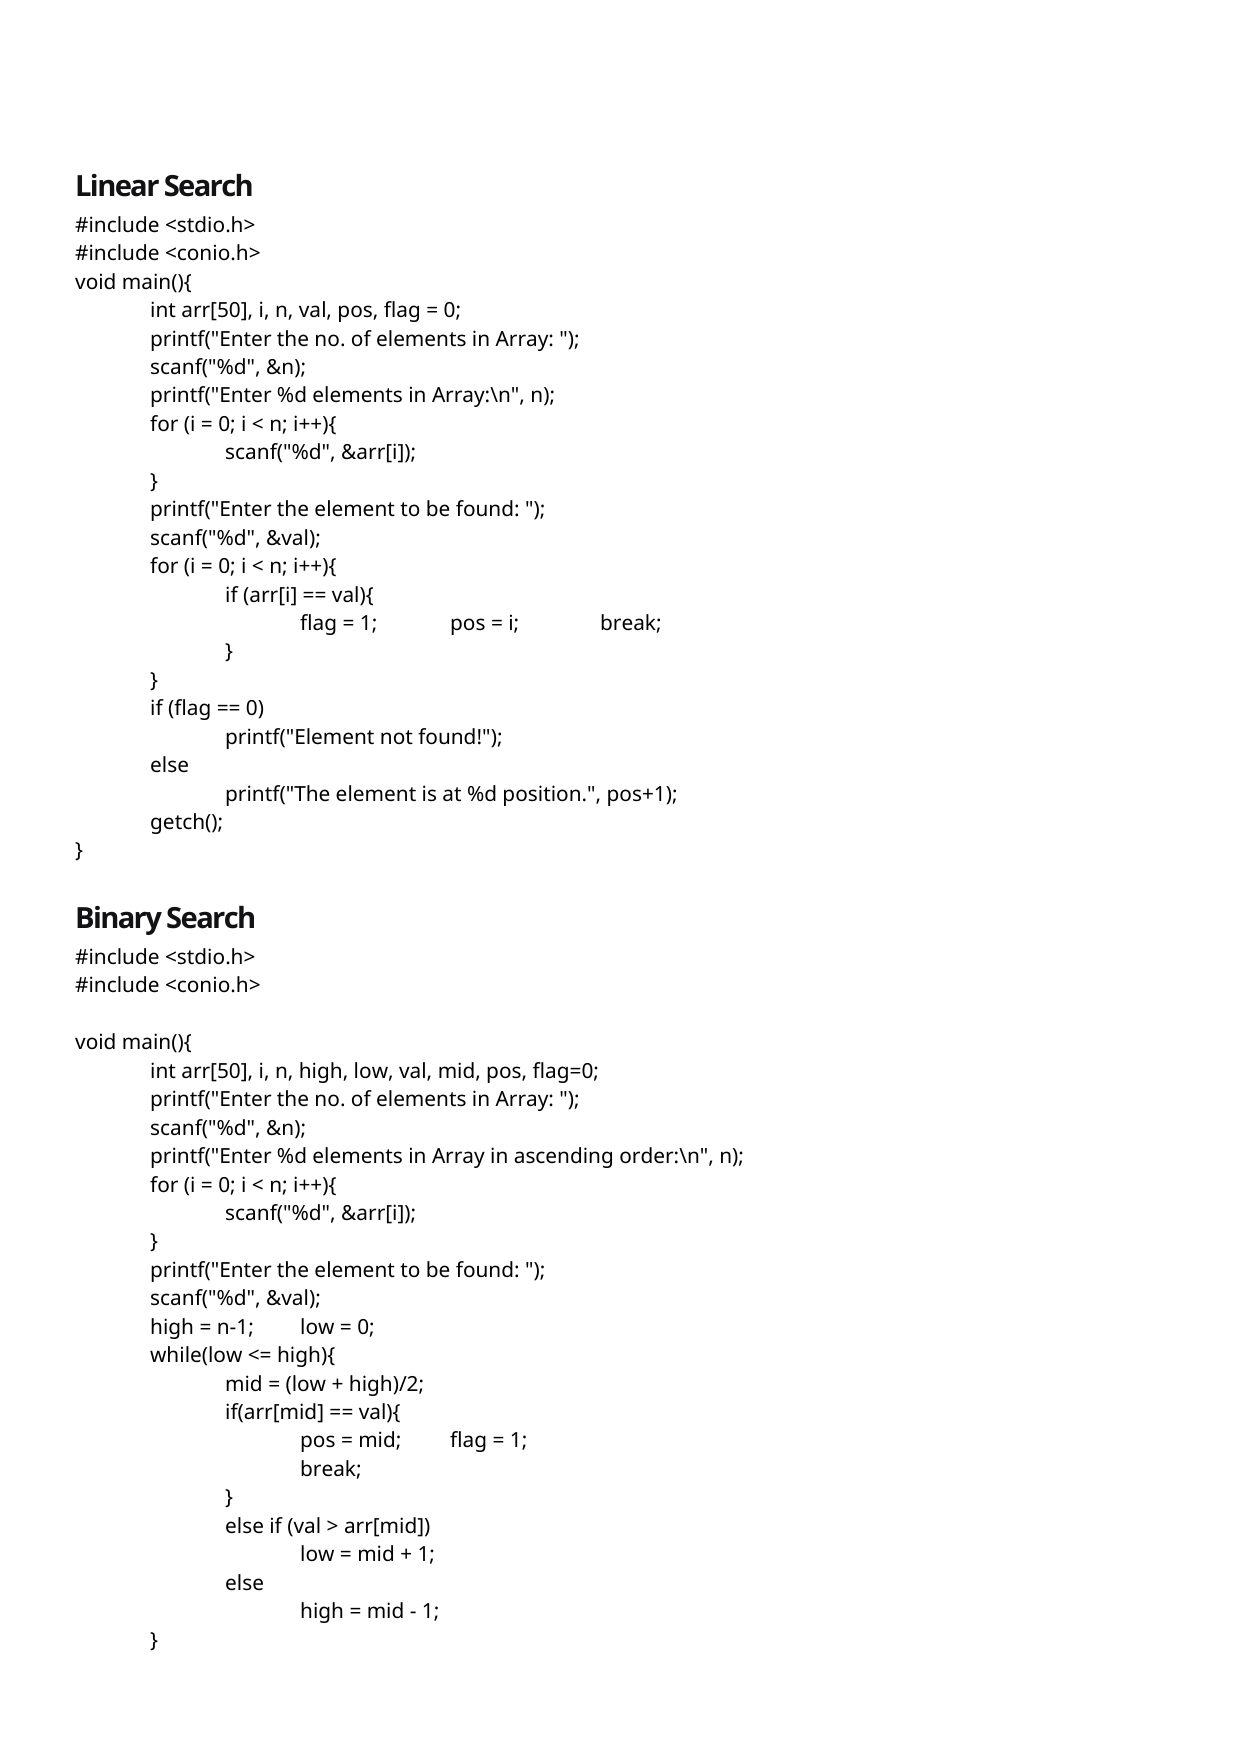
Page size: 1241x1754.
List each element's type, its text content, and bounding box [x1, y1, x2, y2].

text printf("The element is at %d position.", pos+1); [75, 779, 1165, 807]
text void main(){ [75, 267, 1165, 295]
text break; [75, 1454, 1165, 1482]
text scanf("%d", &arr[i]); [75, 1198, 1165, 1227]
text #include <conio.h> [75, 238, 1165, 267]
text else if (val > arr[mid]) [75, 1511, 1165, 1539]
text if (flag == 0) [75, 693, 1165, 722]
text printf("Enter the no. of elements in Array: "); [75, 324, 1165, 352]
text for (i = 0; i < n; i++){ [75, 409, 1165, 437]
text low = mid + 1; [75, 1539, 1165, 1568]
text printf("Enter %d elements in Array:\n", n); [75, 381, 1165, 409]
text if(arr[mid] == val){ [75, 1397, 1165, 1426]
text printf("Enter the element to be found: "); [75, 494, 1165, 523]
text #include <stdio.h> [75, 942, 1165, 971]
text printf("Enter the no. of elements in Array: "); [75, 1084, 1165, 1113]
text #include <stdio.h> [75, 210, 1165, 238]
text printf("Enter %d elements in Array in ascending order:\n", n); [75, 1141, 1165, 1170]
text } [75, 836, 1165, 864]
subtitle Linear Search [75, 165, 1160, 205]
subtitle Binary Search [75, 897, 1160, 937]
text flag = 1; pos = i; break; [75, 608, 1165, 637]
text #include <conio.h> [75, 971, 1165, 999]
text } [75, 1625, 1165, 1653]
text high = n-1; low = 0; [75, 1312, 1165, 1340]
text if (arr[i] == val){ [75, 580, 1165, 608]
text high = mid - 1; [75, 1596, 1165, 1625]
text int arr[50], i, n, high, low, val, mid, pos, flag=0; [75, 1056, 1165, 1084]
text for (i = 0; i < n; i++){ [75, 1170, 1165, 1198]
text else [75, 750, 1165, 779]
text mid = (low + high)/2; [75, 1369, 1165, 1397]
text scanf("%d", &val); [75, 523, 1165, 551]
text scanf("%d", &arr[i]); [75, 437, 1165, 466]
text } [75, 466, 1165, 494]
text printf("Element not found!"); [75, 722, 1165, 750]
text void main(){ [75, 1027, 1165, 1056]
text else [75, 1568, 1165, 1596]
text for (i = 0; i < n; i++){ [75, 551, 1165, 580]
text getch(); [75, 807, 1165, 836]
text pos = mid; flag = 1; [75, 1426, 1165, 1454]
text int arr[50], i, n, val, pos, flag = 0; [75, 295, 1165, 324]
text } [75, 1482, 1165, 1511]
text scanf("%d", &n); [75, 1113, 1165, 1141]
text } [75, 637, 1165, 665]
text } [75, 1227, 1165, 1255]
text printf("Enter the element to be found: "); [75, 1255, 1165, 1283]
text while(low <= high){ [75, 1340, 1165, 1369]
text scanf("%d", &n); [75, 352, 1165, 381]
text scanf("%d", &val); [75, 1283, 1165, 1312]
text } [75, 665, 1165, 693]
